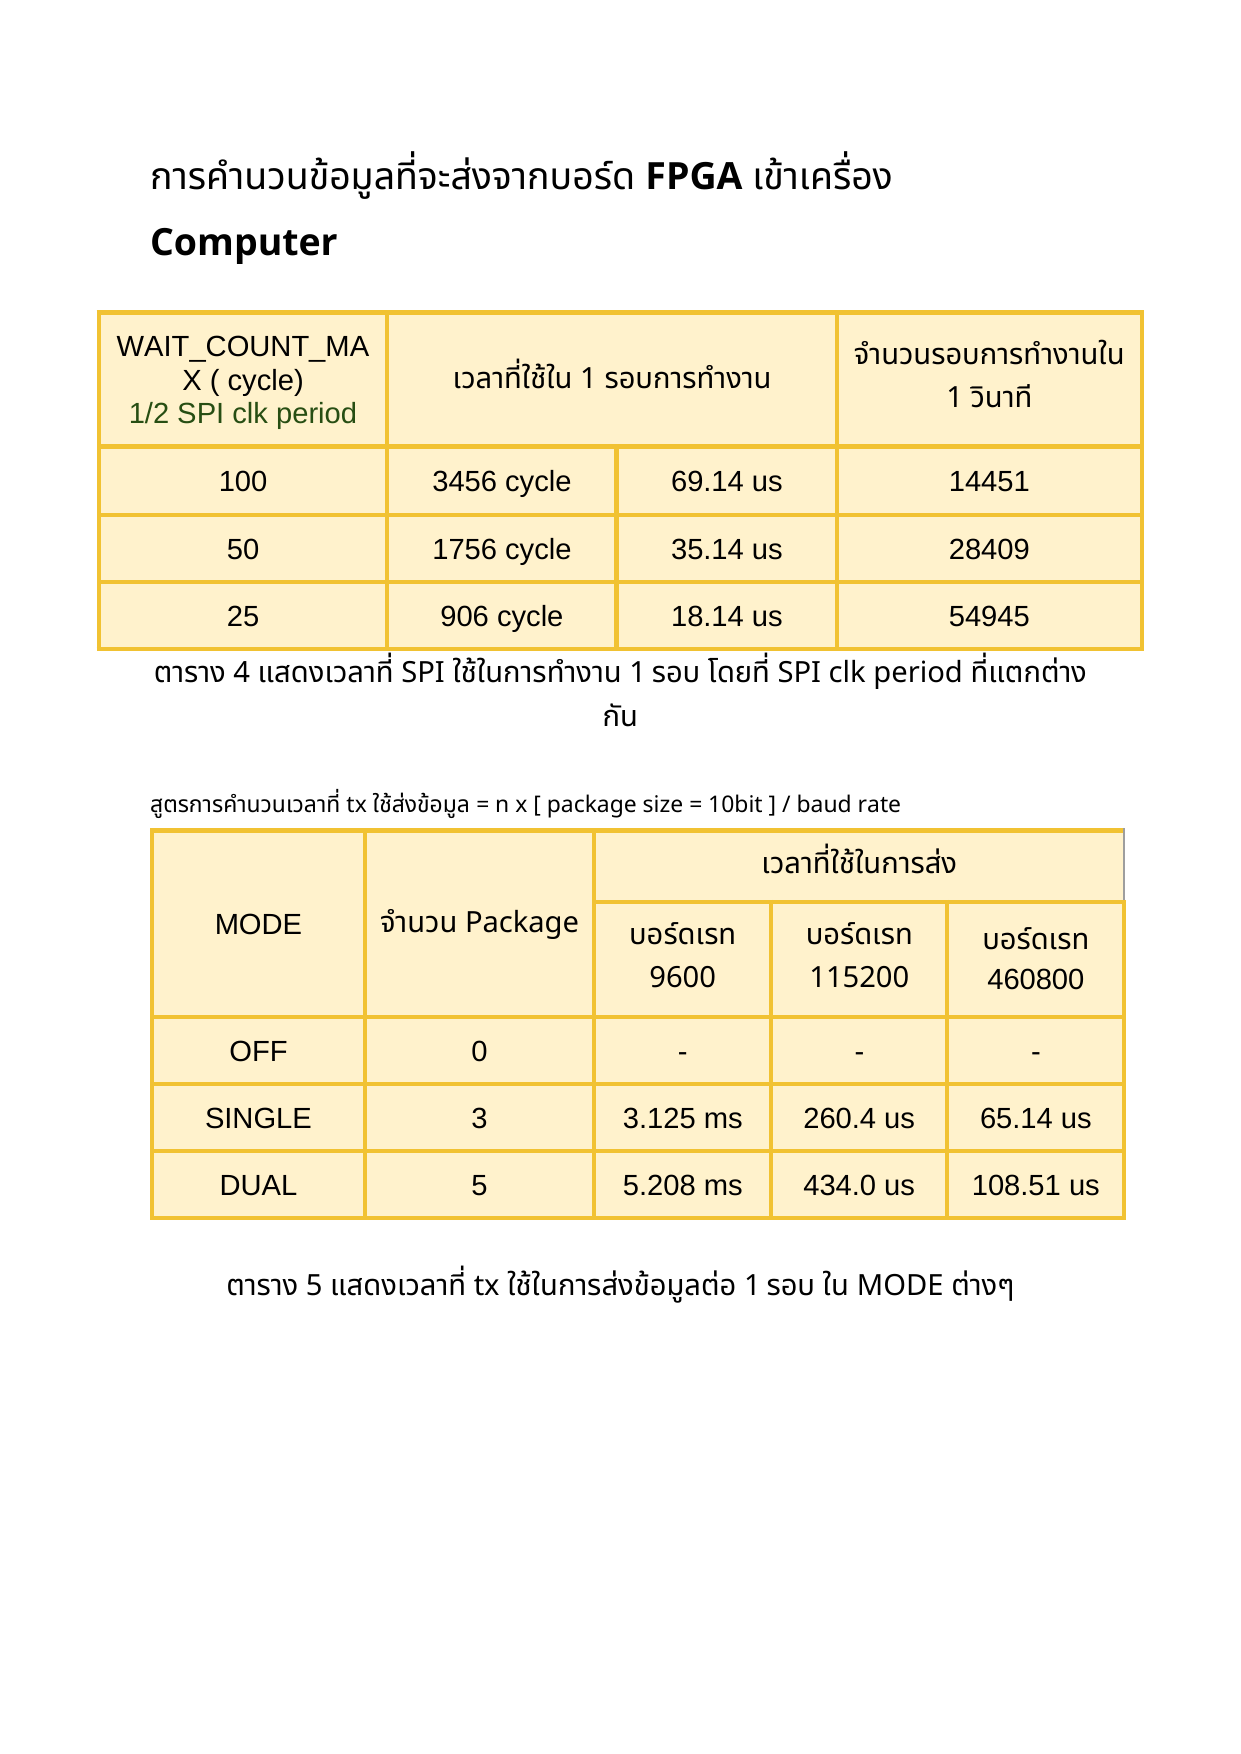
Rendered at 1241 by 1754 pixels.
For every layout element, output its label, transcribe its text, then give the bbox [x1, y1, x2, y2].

table_cell 906 cycle [389, 584, 614, 647]
table_header MODE [154, 833, 363, 1015]
table_cell บอร์ดเรท 115200 [773, 904, 945, 1015]
table_cell - [949, 1019, 1122, 1082]
table_cell 108.51 us [949, 1153, 1122, 1216]
text ตาราง 4 แสดงเวลาที่ SPI ใช้ในการทำงาน 1รอบ โดยที่ SPI clk period ที่แตกต่างกัน [150, 651, 1090, 739]
text สูตรการคำนวนเวลาที่ tx ใช้ส่งข้อมูล = n x [ package size = 10bit ] / baud rate [150, 788, 1090, 823]
table_cell 3456 cycle [389, 449, 614, 513]
table_cell 18.14 us [619, 584, 835, 647]
table_cell 100 [101, 449, 385, 513]
table_header จำนวน Package [367, 833, 592, 1015]
table_header จำนวนรอบการทำงานใน 1 วินาที [839, 315, 1140, 444]
table_cell 3 [367, 1086, 592, 1149]
table_cell - [596, 1019, 769, 1082]
table_cell OFF [154, 1019, 363, 1082]
table_header เวลาที่ใช้ใน 1 รอบการทำงาน [389, 315, 835, 444]
table_cell 54945 [839, 584, 1140, 647]
table_cell 14451 [839, 449, 1140, 513]
table_header เวลาที่ใช้ในการส่ง [596, 833, 1123, 900]
table_cell 260.4 us [773, 1086, 945, 1149]
table_cell 35.14 us [619, 517, 835, 580]
table_cell SINGLE [154, 1086, 363, 1149]
table_cell บอร์ดเรท 9600 [596, 904, 769, 1015]
table_cell 3.125 ms [596, 1086, 769, 1149]
table_cell บอร์ดเรท 460800 [949, 904, 1122, 1015]
table_cell 25 [101, 584, 385, 647]
table_cell 0 [367, 1019, 592, 1082]
text การคำนวนข้อมูลที่จะส่งจากบอร์ด FPGA เข้าเครื่อง Computer [150, 150, 1090, 272]
text ตาราง 5 แสดงเวลาที่ tx ใช้ในการส่งข้อมูลต่อ 1รอบ ใน MODE ต่างๆ [150, 1264, 1090, 1308]
table_cell 5 [367, 1153, 592, 1216]
table_cell 65.14 us [949, 1086, 1122, 1149]
table_header WAIT_COUNT_MAX ( cycle) 1/2 SPI clk period [101, 315, 385, 444]
table_cell 434.0 us [773, 1153, 945, 1216]
table_cell 50 [101, 517, 385, 580]
table_cell - [773, 1019, 945, 1082]
table_cell DUAL [154, 1153, 363, 1216]
table_cell 1756 cycle [389, 517, 614, 580]
table_cell 69.14 us [619, 449, 835, 513]
table_cell 28409 [839, 517, 1140, 580]
table_cell 5.208 ms [596, 1153, 769, 1216]
